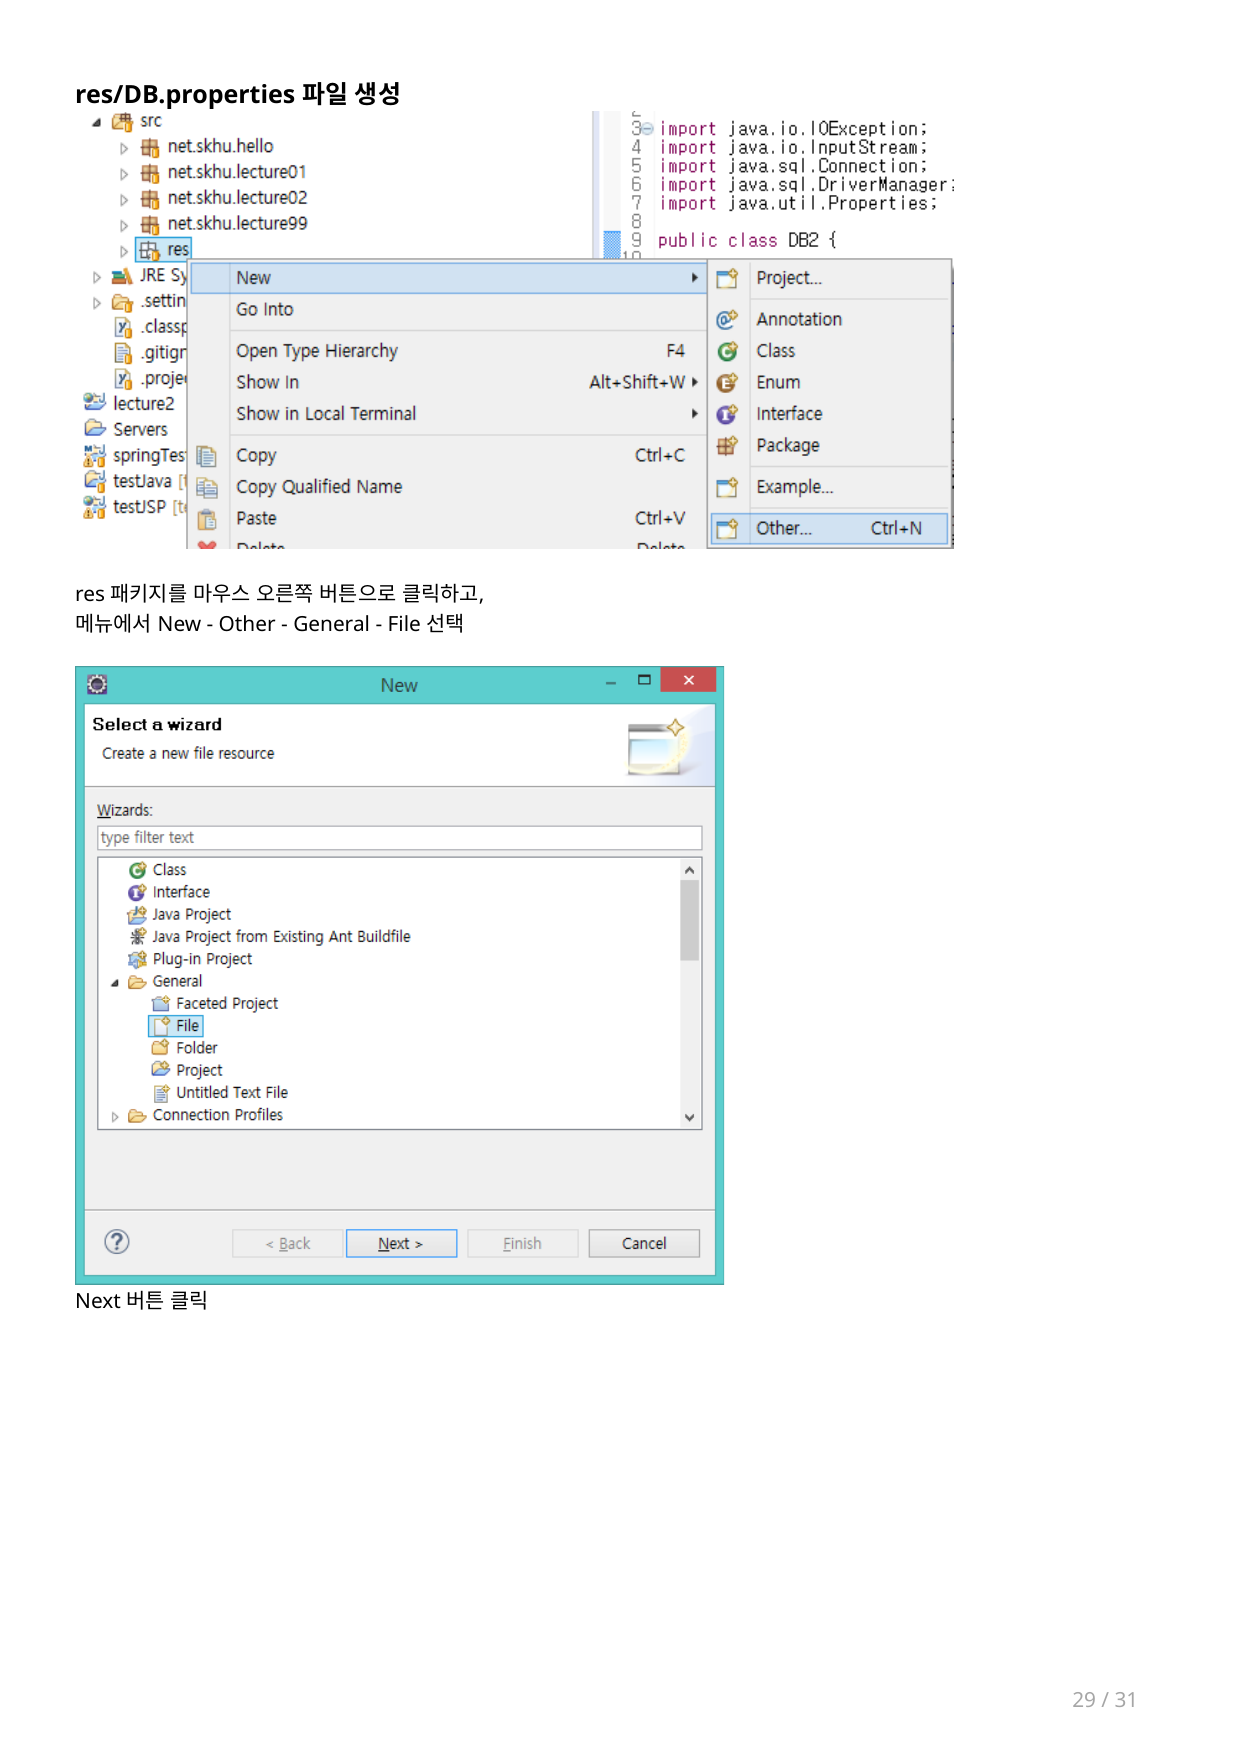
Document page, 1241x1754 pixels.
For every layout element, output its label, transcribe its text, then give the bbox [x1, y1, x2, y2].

subtitle res/DB.properties 파일 생성 [75, 75, 1165, 111]
picture [75, 111, 954, 549]
picture [75, 666, 725, 1285]
text 메뉴에서 New - Other - General - File 선택 [75, 607, 1165, 638]
text Next 버튼 클릭 [75, 1285, 1165, 1315]
text res 패키지를 마우스 오른쪽 버튼으로 클릭하고, [75, 577, 1165, 607]
